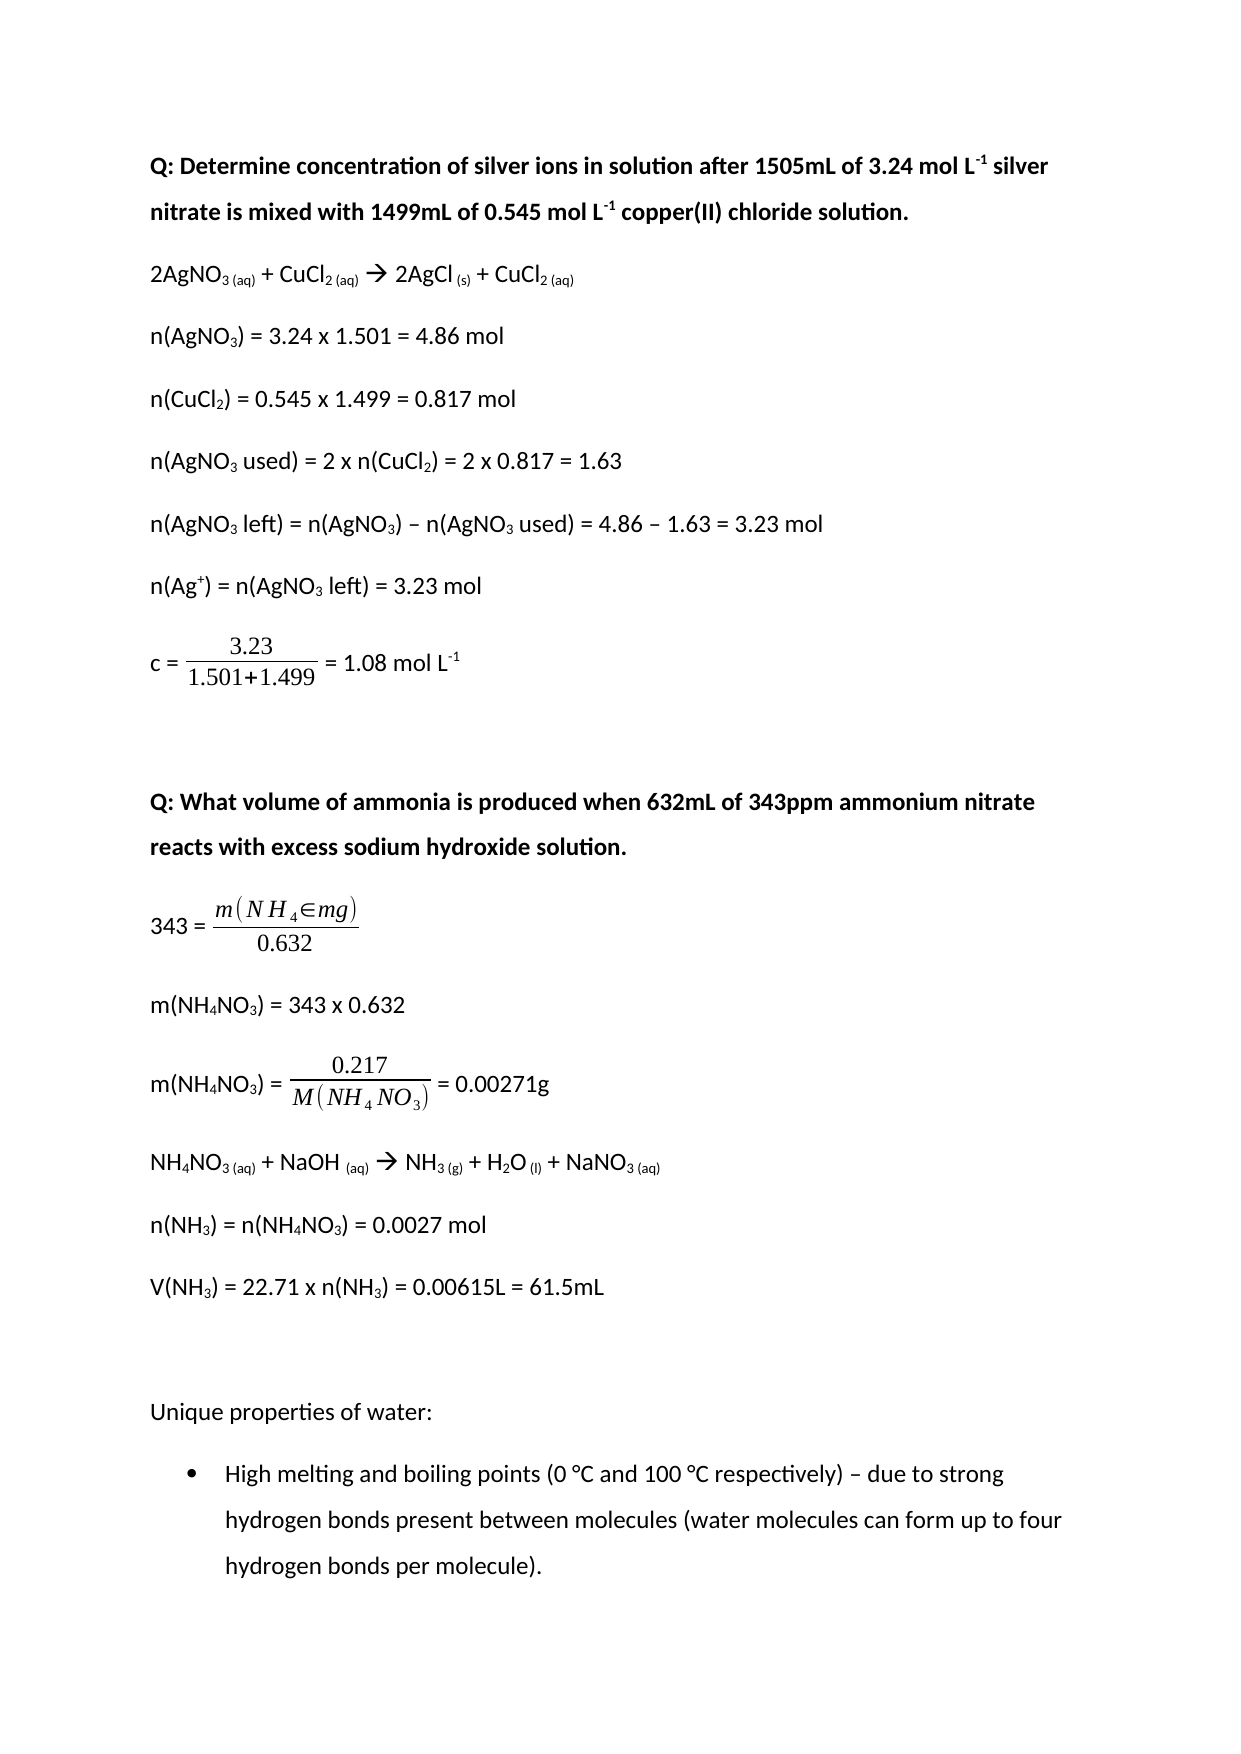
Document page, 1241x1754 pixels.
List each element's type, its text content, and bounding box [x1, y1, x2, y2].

text V(NH3) = 22.71 x n(NH3) = 0.00615L = 61.5mL [150, 1271, 1090, 1302]
text Q: What volume of ammonia is produced when 632mL of 343ppm ammonium nitrate reacts with excess sodium hydroxide solution. [150, 786, 1090, 862]
text 2AgNO3 (aq) + CuCl2 (aq) 2AgCl (s) + CuCl2 (aq) [150, 258, 1090, 289]
text m(NH4NO3) = = 0.00271g [150, 1051, 1090, 1114]
list High melting and boiling points (0 °C and 100 °C respectively) – due to strong hydrogen bonds present between molecules (water molecules can form up to four hydrogen bonds per molecule). [187, 1458, 1090, 1580]
text n(AgNO3) = 3.24 x 1.501 = 4.86 mol [150, 321, 1090, 351]
text 343 = [150, 894, 1090, 957]
text Q: Determine concentration of silver ions in solution after 1505mL of 3.24 mol L-1 silver nitrate is mixed with 1499mL of 0.545 mol L-1 copper(II) chloride solution. [150, 150, 1090, 226]
text n(Ag+) = n(AgNO3 left) = 3.23 mol [150, 570, 1090, 601]
text n(NH3) = n(NH4NO3) = 0.0027 mol [150, 1209, 1090, 1239]
text n(AgNO3 left) = n(AgNO3) – n(AgNO3 used) = 4.86 – 1.63 = 3.23 mol [150, 508, 1090, 538]
text m(NH4NO3) = 343 x 0.632 [150, 989, 1090, 1019]
text n(AgNO3 used) = 2 x n(CuCl2) = 2 x 0.817 = 1.63 [150, 445, 1090, 476]
text Unique properties of water: [150, 1396, 1090, 1427]
text n(CuCl2) = 0.545 x 1.499 = 0.817 mol [150, 383, 1090, 413]
text c = = 1.08 mol L-1 [150, 632, 1090, 691]
text NH4NO3 (aq) + NaOH (aq) NH3 (g) + H2O (l) + NaNO3 (aq) [150, 1146, 1090, 1177]
